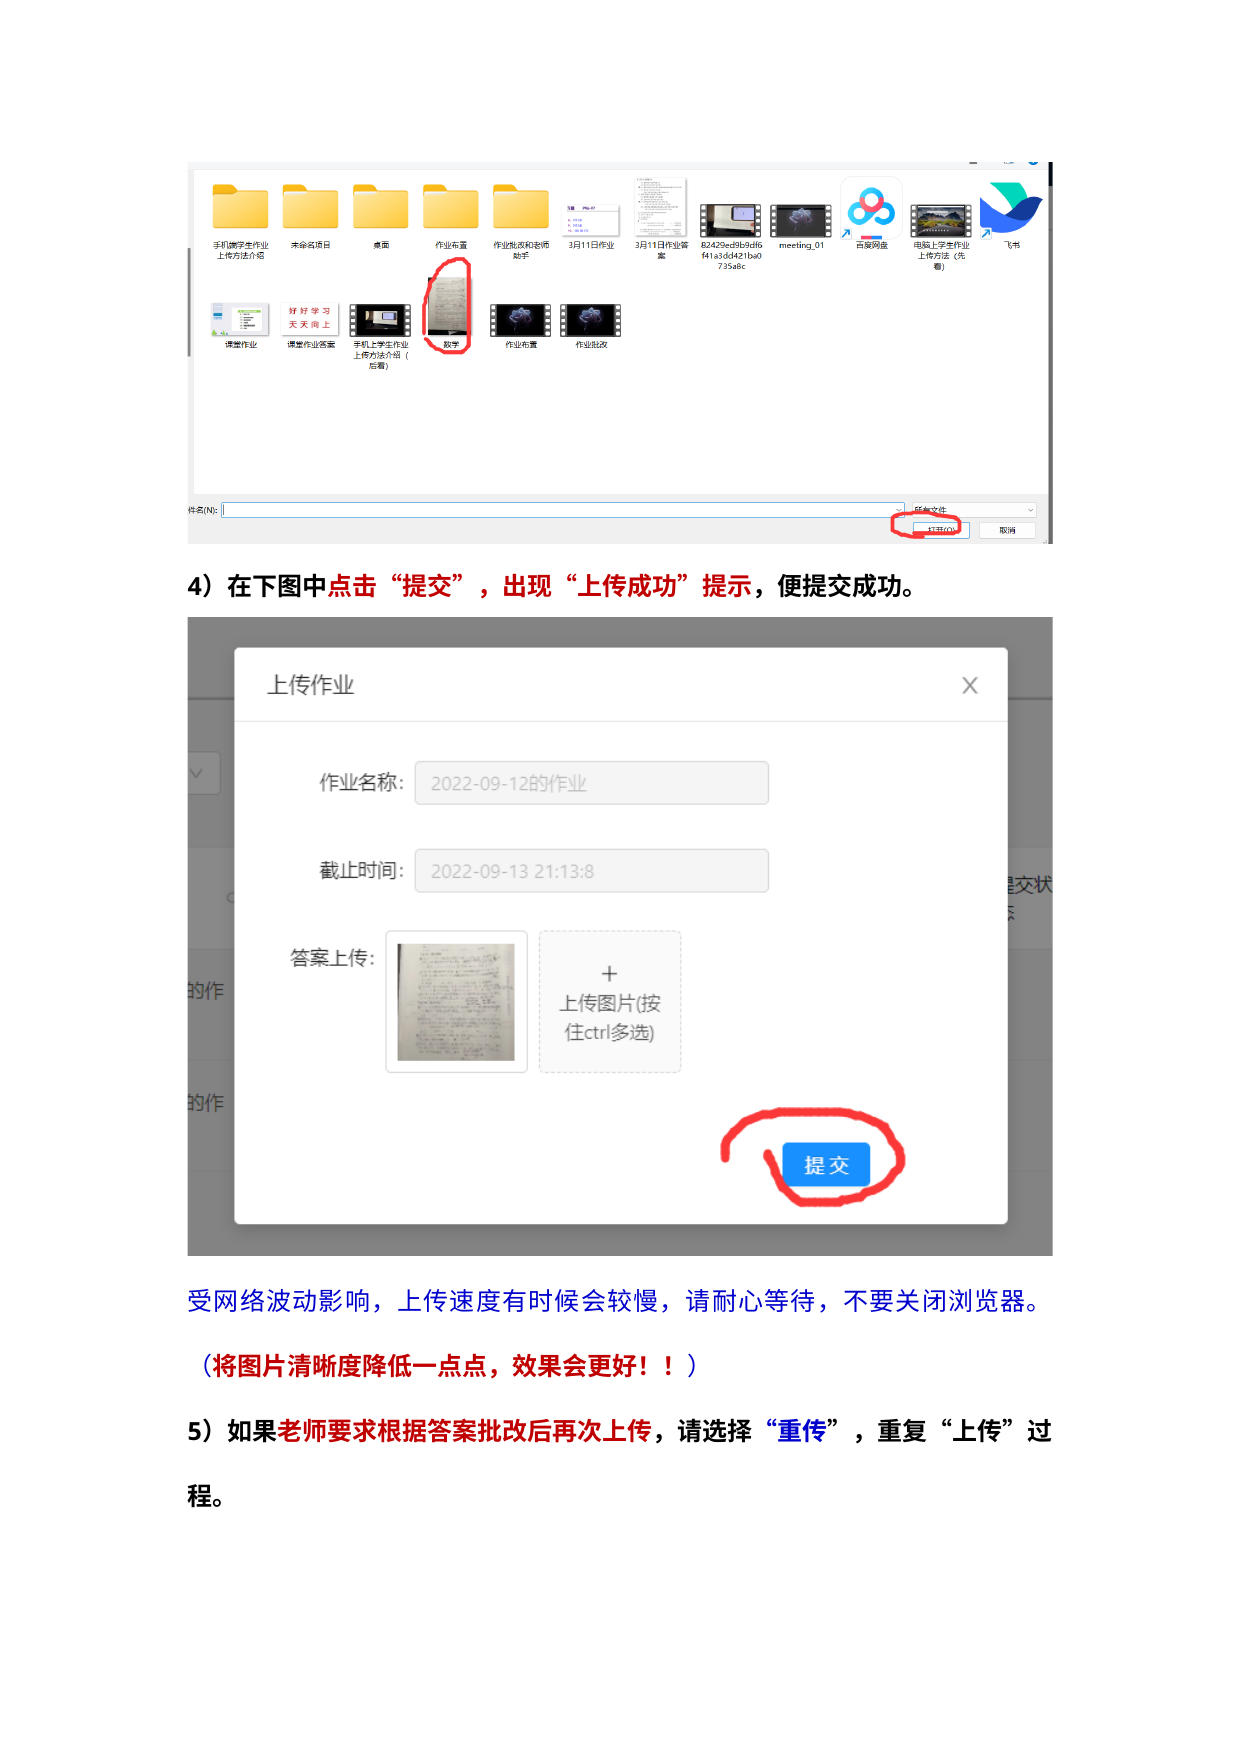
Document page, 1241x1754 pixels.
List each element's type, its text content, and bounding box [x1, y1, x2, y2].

text 受网络波动影响，上传速度有时候会较慢，请耐心等待，不要关闭浏览器。（将图片清晰度降低一点点，效果会更好！！） [187, 1267, 1053, 1397]
picture [187, 617, 1053, 1256]
text 5）如果老师要求根据答案批改后再次上传，请选择“重传”，重复“上传”过程。 [187, 1397, 1053, 1527]
text 4）在下图中点击“提交”，出现“上传成功”提示，便提交成功。 [187, 552, 1053, 617]
picture [187, 162, 1053, 544]
